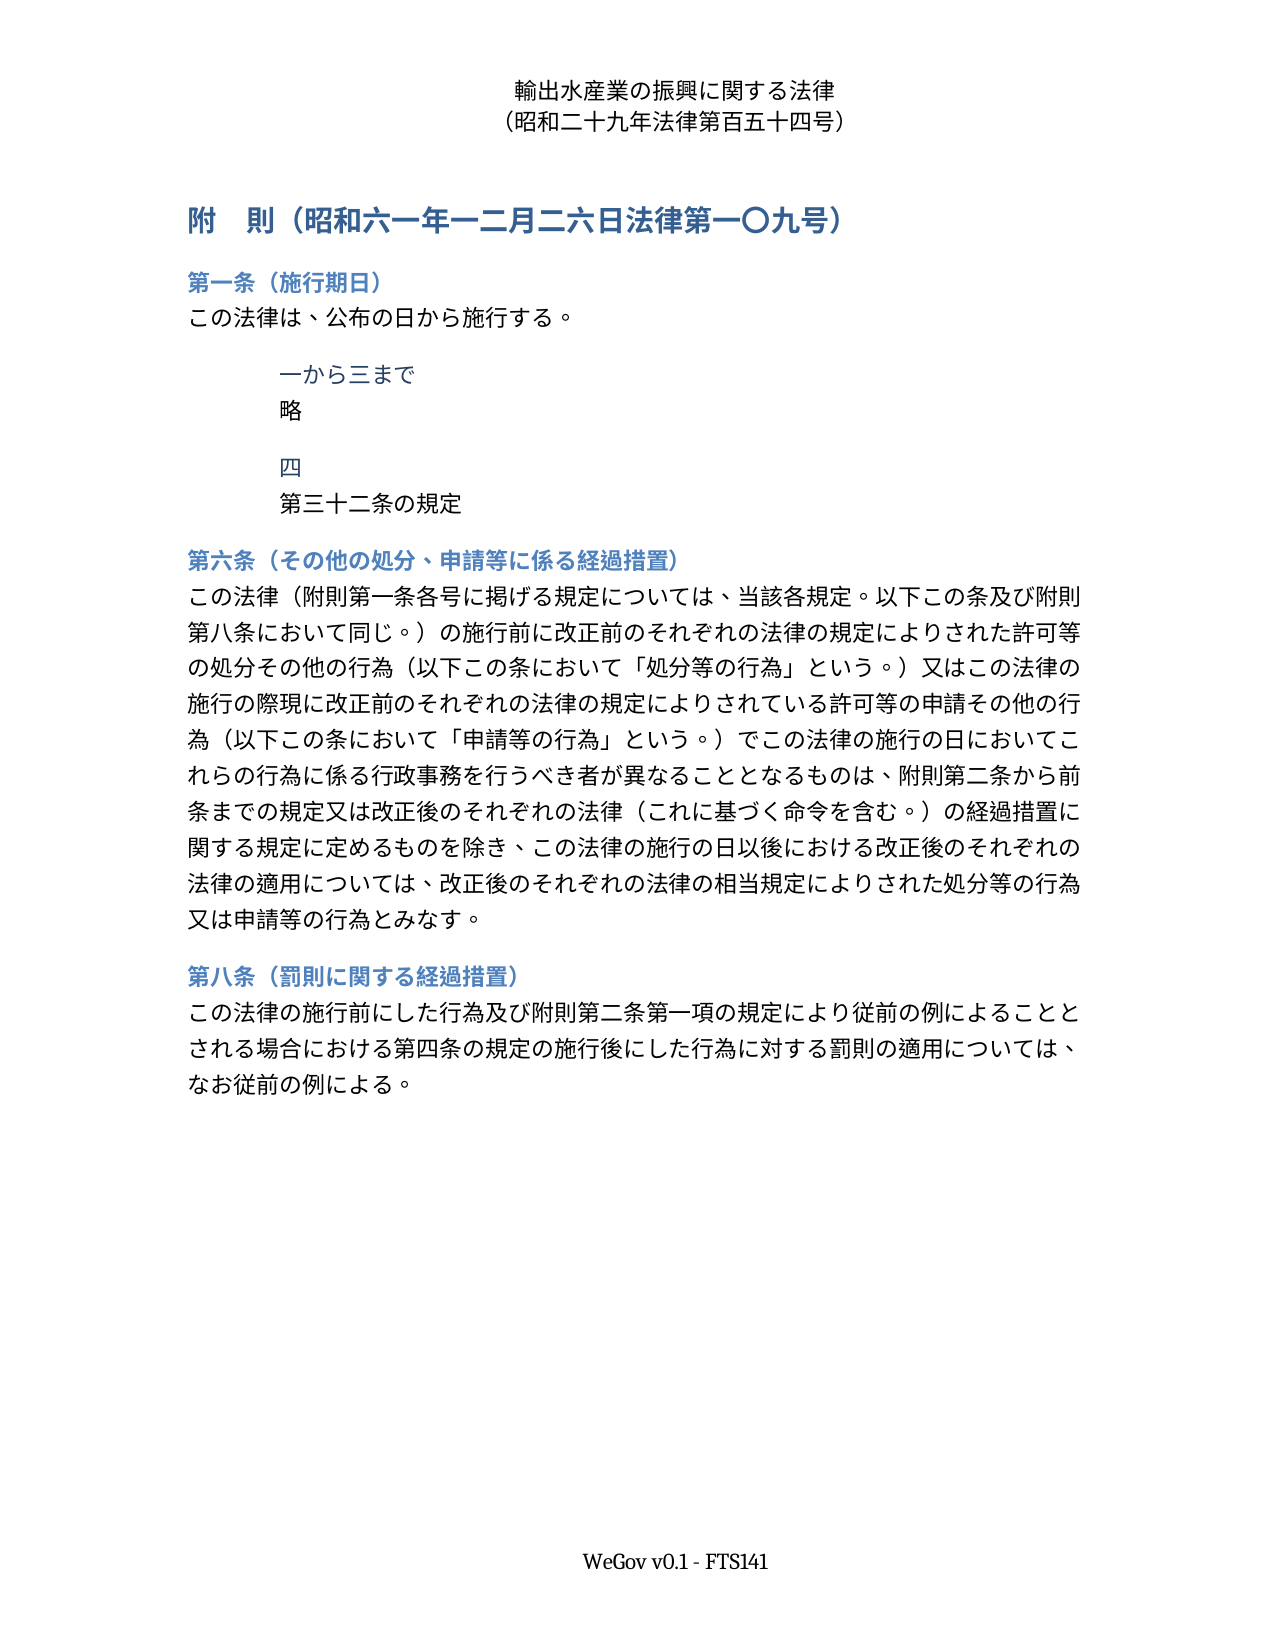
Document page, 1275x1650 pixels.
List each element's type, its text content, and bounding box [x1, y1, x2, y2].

subtitle 四 [279, 452, 1087, 483]
subtitle 一から三まで [279, 359, 1087, 390]
text 第三十二条の規定 [279, 488, 1087, 519]
text この法律は、公布の日から施行する。 [187, 302, 1087, 334]
text 略 [279, 395, 1087, 426]
text この法律の施行前にした行為及び附則第二条第一項の規定により従前の例によることとされる場合における第四条の規定の施行後にした行為に対する罰則の適用については、なお従前の例による。 [187, 997, 1087, 1100]
text この法律（附則第一条各号に掲げる規定については、当該各規定。以下この条及び附則第八条において同じ。）の施行前に改正前のそれぞれの法律の規定によりされた許可等の処分その他の行為（以下この条において「処分等の行為」という。）又はこの法律の施行の際現に改正前のそれぞれの法律の規定によりされている許可等の申請その他の行為（以下この条において「申請等の行為」という。）でこの法律の施行の日においてこれらの行為に係る行政事務を行うべき者が異なることとなるものは、附則第二条から前条までの規定又は改正後のそれぞれの法律（これに基づく命令を含む。）の経過措置に関する規定に定めるものを除き、この法律の施行の日以後における改正後のそれぞれの法律の適用については、改正後のそれぞれの法律の相当規定によりされた処分等の行為又は申請等の行為とみなす。 [187, 581, 1087, 935]
subtitle 第一条（施行期日） [187, 266, 1087, 298]
subtitle 附 則（昭和六一年一二月二六日法律第一〇九号） [187, 200, 1087, 240]
subtitle 第六条（その他の処分、申請等に係る経過措置） [187, 544, 1087, 576]
subtitle 第八条（罰則に関する経過措置） [187, 961, 1087, 992]
